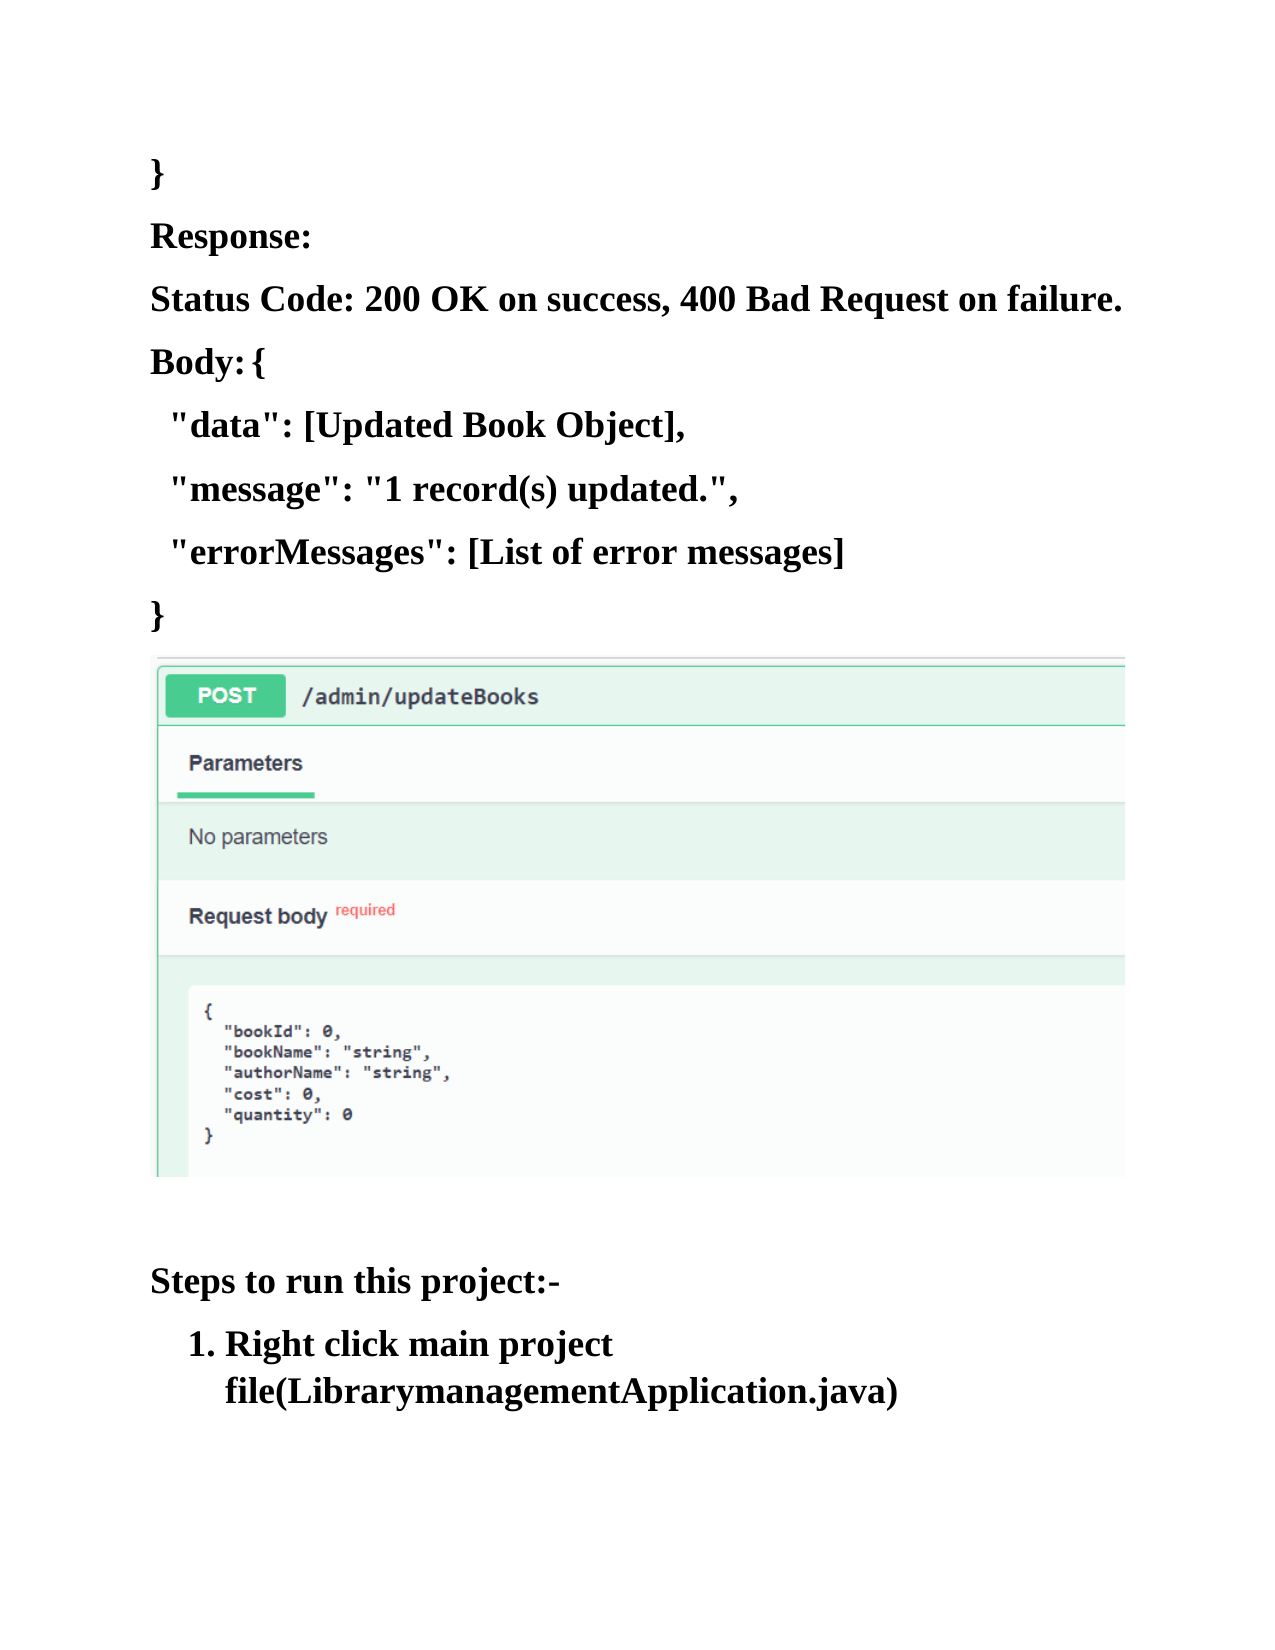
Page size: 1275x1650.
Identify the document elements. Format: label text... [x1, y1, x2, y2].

text Status Code: 200 OK on success, 400 Bad Request on failure. [150, 276, 1125, 319]
text "data": [Updated Book Object], [150, 403, 1125, 446]
text "message": "1 record(s) updated.", [150, 466, 1125, 509]
list Right click main project file(LibrarymanagementApplication.java) [187, 1322, 1125, 1411]
text Steps to run this project:- [150, 1258, 1125, 1302]
text } [150, 150, 1125, 193]
text Response: [150, 213, 1125, 256]
picture [150, 655, 1125, 1177]
text "errorMessages": [List of error messages] [150, 529, 1125, 572]
text Body: { [150, 340, 1125, 383]
text } [150, 593, 1125, 636]
